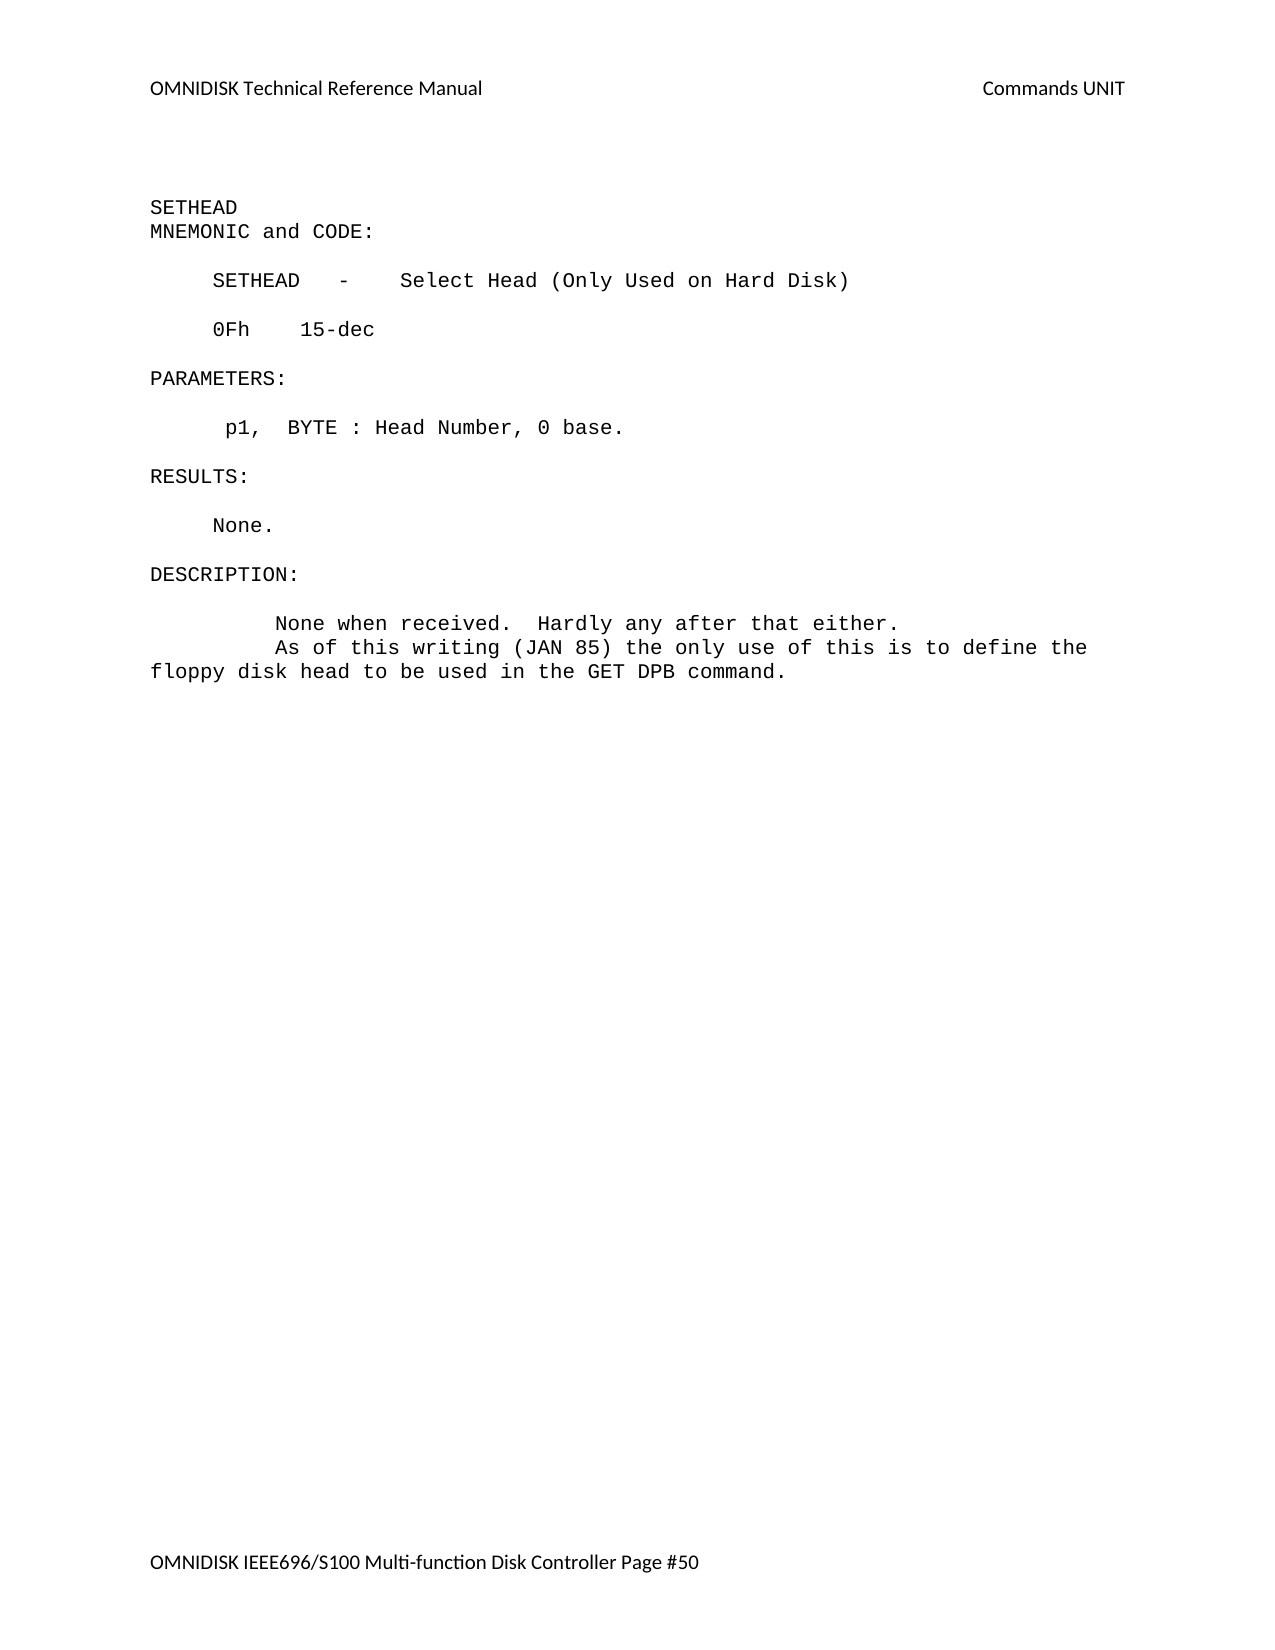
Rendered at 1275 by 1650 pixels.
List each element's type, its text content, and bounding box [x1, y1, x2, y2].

text As of this writing (JAN 85) the only use of this is to define the floppy disk head to be used in the GET DPB command. [150, 637, 1125, 684]
text 0Fh 15-dec [150, 319, 1125, 343]
text SETHEAD - Select Head (Only Used on Hard Disk) [150, 270, 1125, 294]
text RESULTS: [150, 466, 1125, 490]
text None when received. Hardly any after that either. [150, 613, 1125, 637]
text p1, BYTE : Head Number, 0 base. [150, 417, 1125, 441]
text DESCRIPTION: [150, 564, 1125, 588]
text PARAMETERS: [150, 368, 1125, 392]
text MNEMONIC and CODE: [150, 221, 1125, 244]
text None. [150, 515, 1125, 539]
text SETHEAD [150, 197, 1125, 221]
